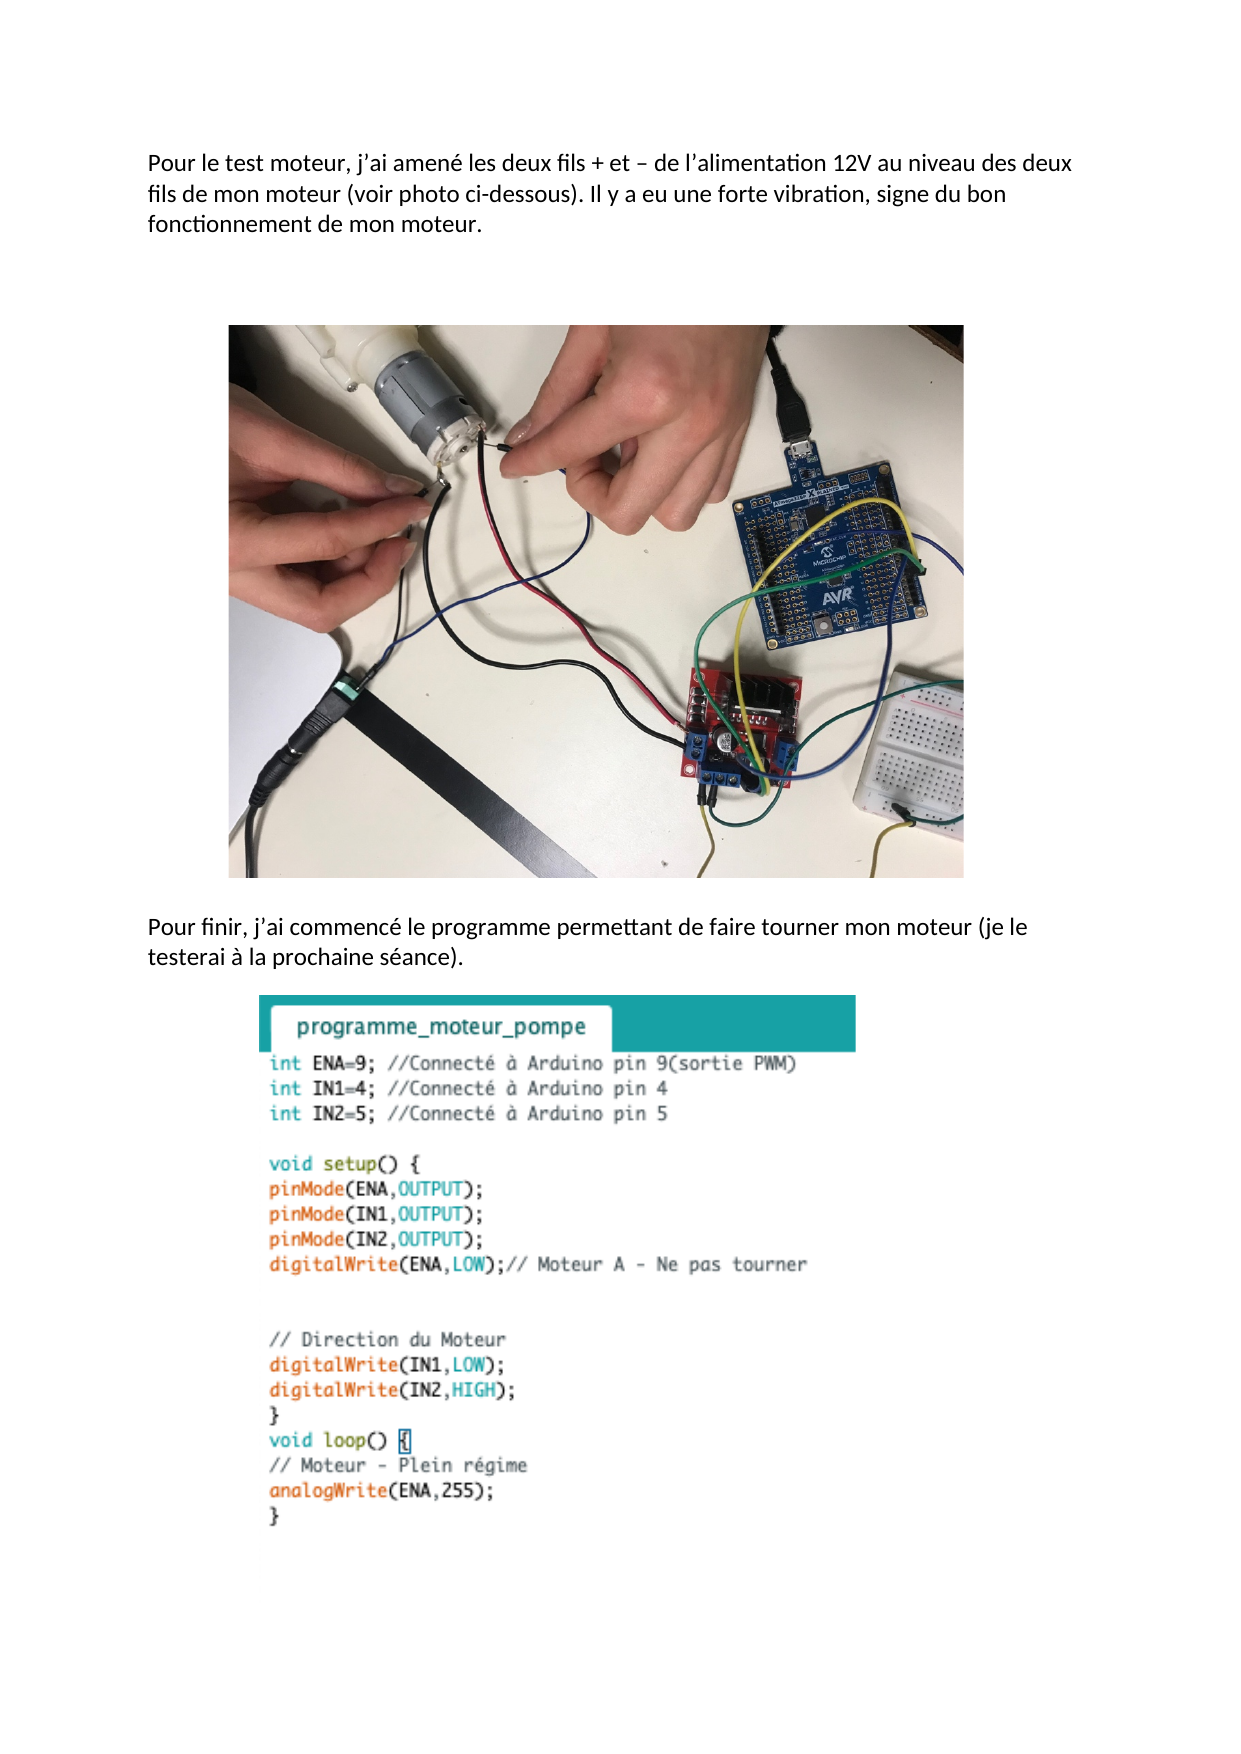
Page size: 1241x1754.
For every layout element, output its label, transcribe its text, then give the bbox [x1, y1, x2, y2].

text Pour le test moteur, j’ai amené les deux fils + et – de l’alimentation 12V au niveau des deux fils de mon moteur (voir photo ci-dessous). Il y a eu une forte vibration, signe du bon fonctionnement de mon moteur. [148, 148, 1093, 239]
picture [228, 325, 964, 877]
picture [259, 995, 856, 1603]
text Pour finir, j’ai commencé le programme permettant de faire tourner mon moteur (je le testerai à la prochaine séance). [148, 911, 1093, 972]
